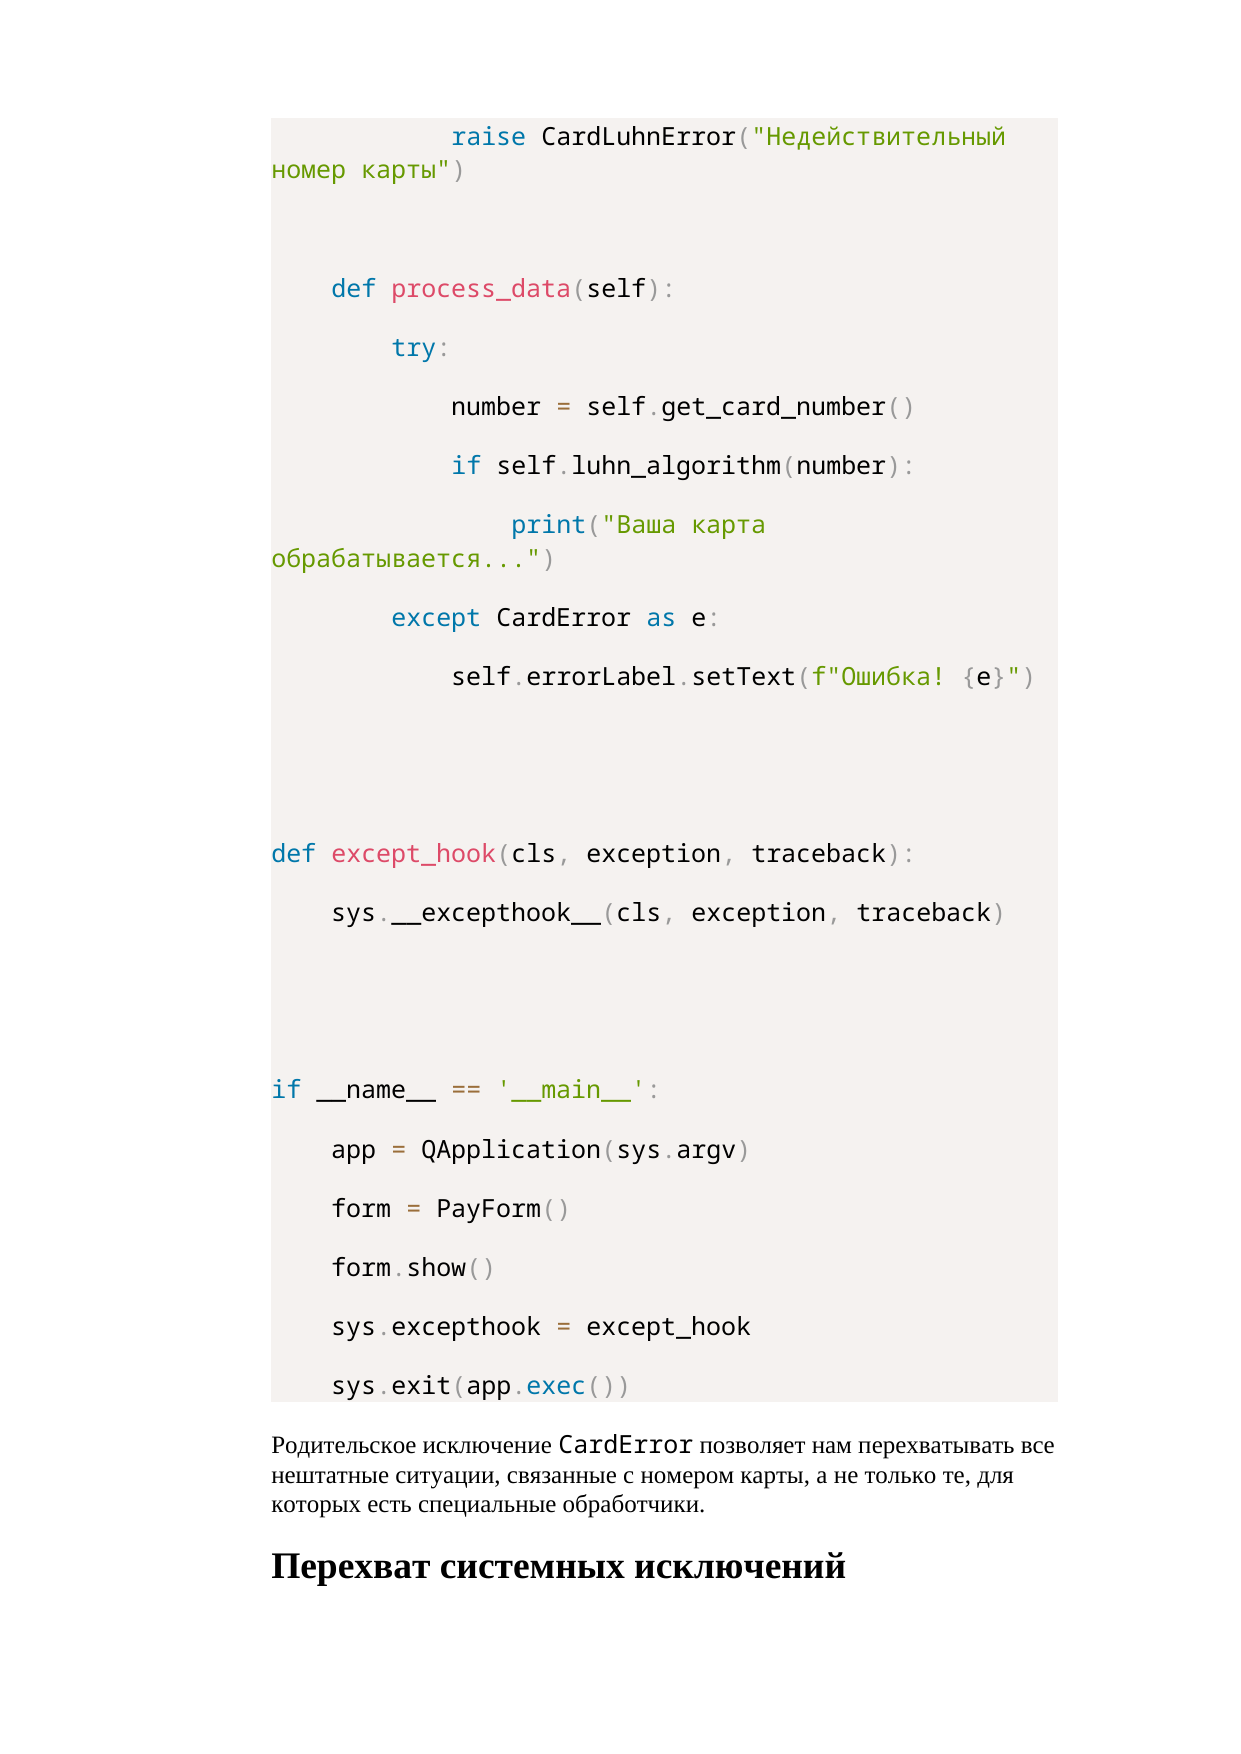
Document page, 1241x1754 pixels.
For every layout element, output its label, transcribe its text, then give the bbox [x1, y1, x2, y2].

text number = self.get_card_number() [271, 388, 1058, 422]
text if self.luhn_algorithm(number): [271, 447, 1058, 482]
text sys.__excepthook__(cls, exception, traceback) [271, 895, 1058, 929]
text raise CardLuhnError("Недействительный номер карты") [271, 118, 1058, 186]
text app = QApplication(sys.argv) [271, 1131, 1058, 1165]
text self.errorLabel.setText(f"Ошибка! {e}") [271, 659, 1058, 693]
text form.show() [271, 1249, 1058, 1283]
text print("Ваша карта обрабатывается...") [271, 507, 1058, 575]
text except CardError as e: [271, 600, 1058, 634]
text try: [271, 329, 1058, 363]
text def process_data(self): [271, 270, 1058, 304]
text def except_hook(cls, exception, traceback): [271, 836, 1058, 870]
text sys.exit(app.exec()) [271, 1367, 1058, 1402]
text Перехват системных исключений [271, 1543, 1058, 1586]
text Родительское исключение CardError позволяет нам перехватывать все нештатные ситуации, связанные с номером карты, а не только те, для которых есть специальные обработчики. [271, 1427, 1058, 1518]
text sys.excepthook = except_hook [271, 1308, 1058, 1342]
text form = PayForm() [271, 1190, 1058, 1224]
text if __name__ == '__main__': [271, 1072, 1058, 1106]
